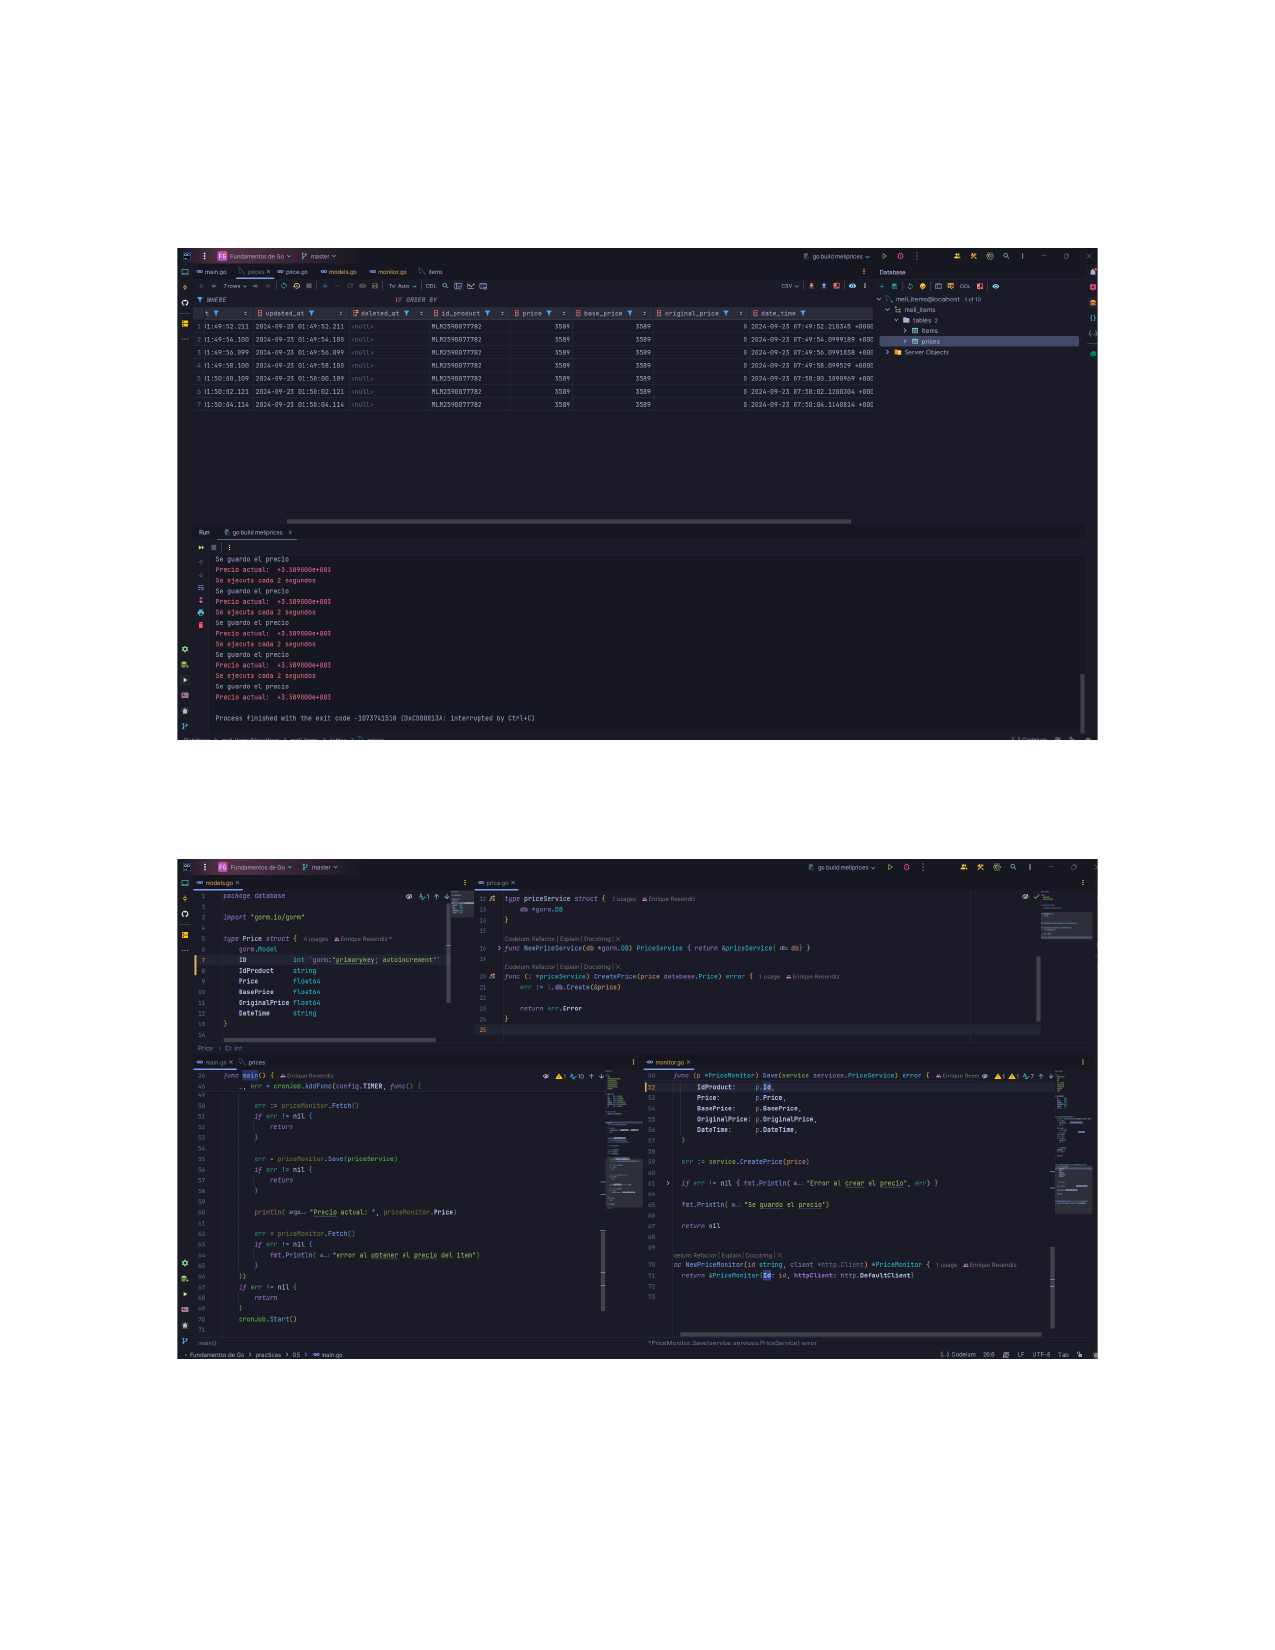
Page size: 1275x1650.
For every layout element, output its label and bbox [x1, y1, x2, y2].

picture [177, 248, 1098, 740]
picture [177, 859, 1098, 1359]
